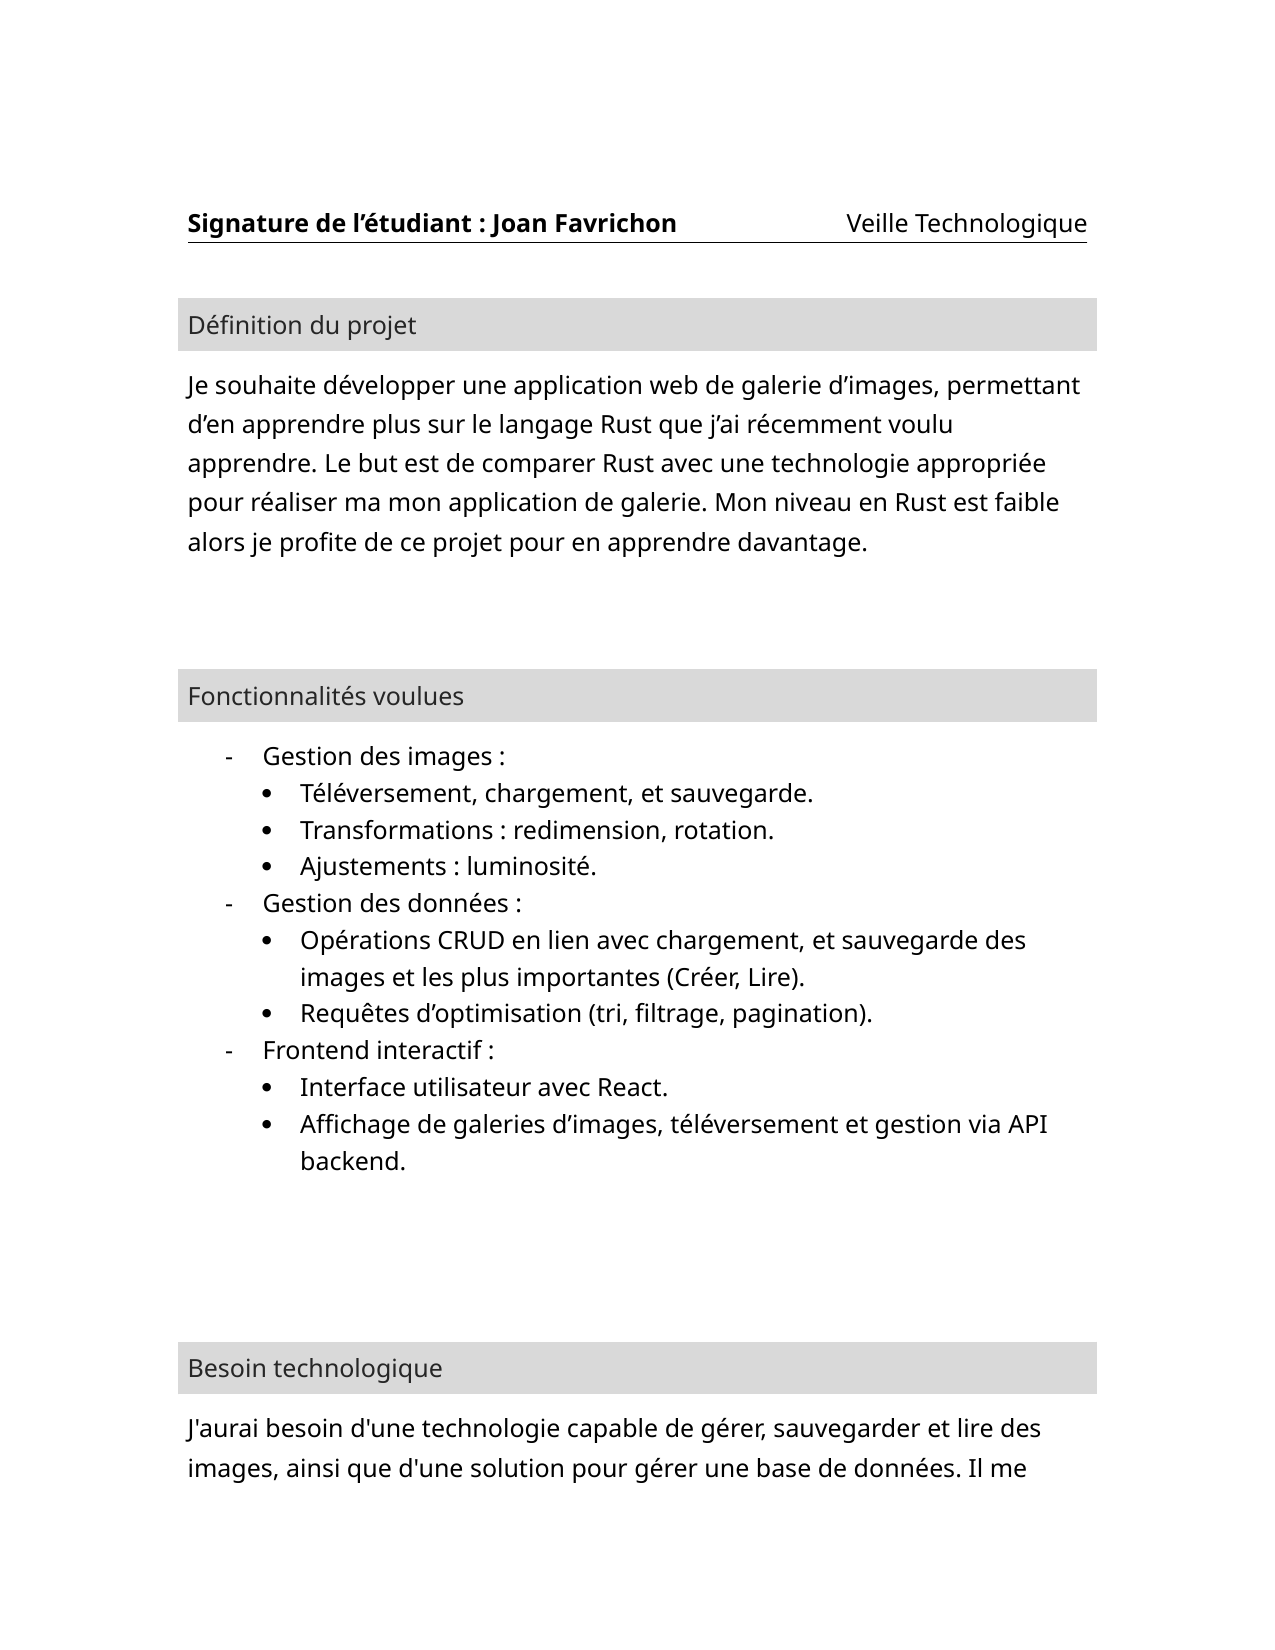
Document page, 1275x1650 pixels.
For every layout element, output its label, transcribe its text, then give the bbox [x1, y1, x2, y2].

list Ajustements : luminosité. [262, 849, 1087, 883]
text Signature de l’étudiant : Joan Favrichon Veille Technologique [187, 206, 1087, 243]
list Interface utilisateur avec React. [262, 1070, 1087, 1104]
list Affichage de galeries d’images, téléversement et gestion via API backend. [262, 1106, 1087, 1177]
list Gestion des données : [225, 886, 1087, 920]
list Gestion des images : [225, 739, 1087, 773]
list Téléversement, chargement, et sauvegarde. [262, 776, 1087, 809]
list Requêtes d’optimisation (tri, filtrage, pagination). [262, 996, 1087, 1030]
list Transformations : redimension, rotation. [262, 812, 1087, 846]
list Opérations CRUD en lien avec chargement, et sauvegarde des images et les plus importantes (Créer, Lire). [262, 923, 1087, 993]
text Fonctionnalités voulues [179, 670, 1096, 721]
text Définition du projet [179, 299, 1096, 350]
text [187, 1411, 1087, 1484]
text Je souhaite développer une application web de galerie d’images, permettant d’en apprendre plus sur le langage Rust que j’ai récemment voulu apprendre. Le but est de comparer Rust avec une technologie appropriée pour réaliser ma mon application de galerie. Mon niveau en Rust est faible alors je profite de ce projet pour en apprendre davantage. [187, 368, 1087, 558]
list Frontend interactif : [225, 1033, 1087, 1067]
text Besoin technologique [179, 1343, 1096, 1393]
